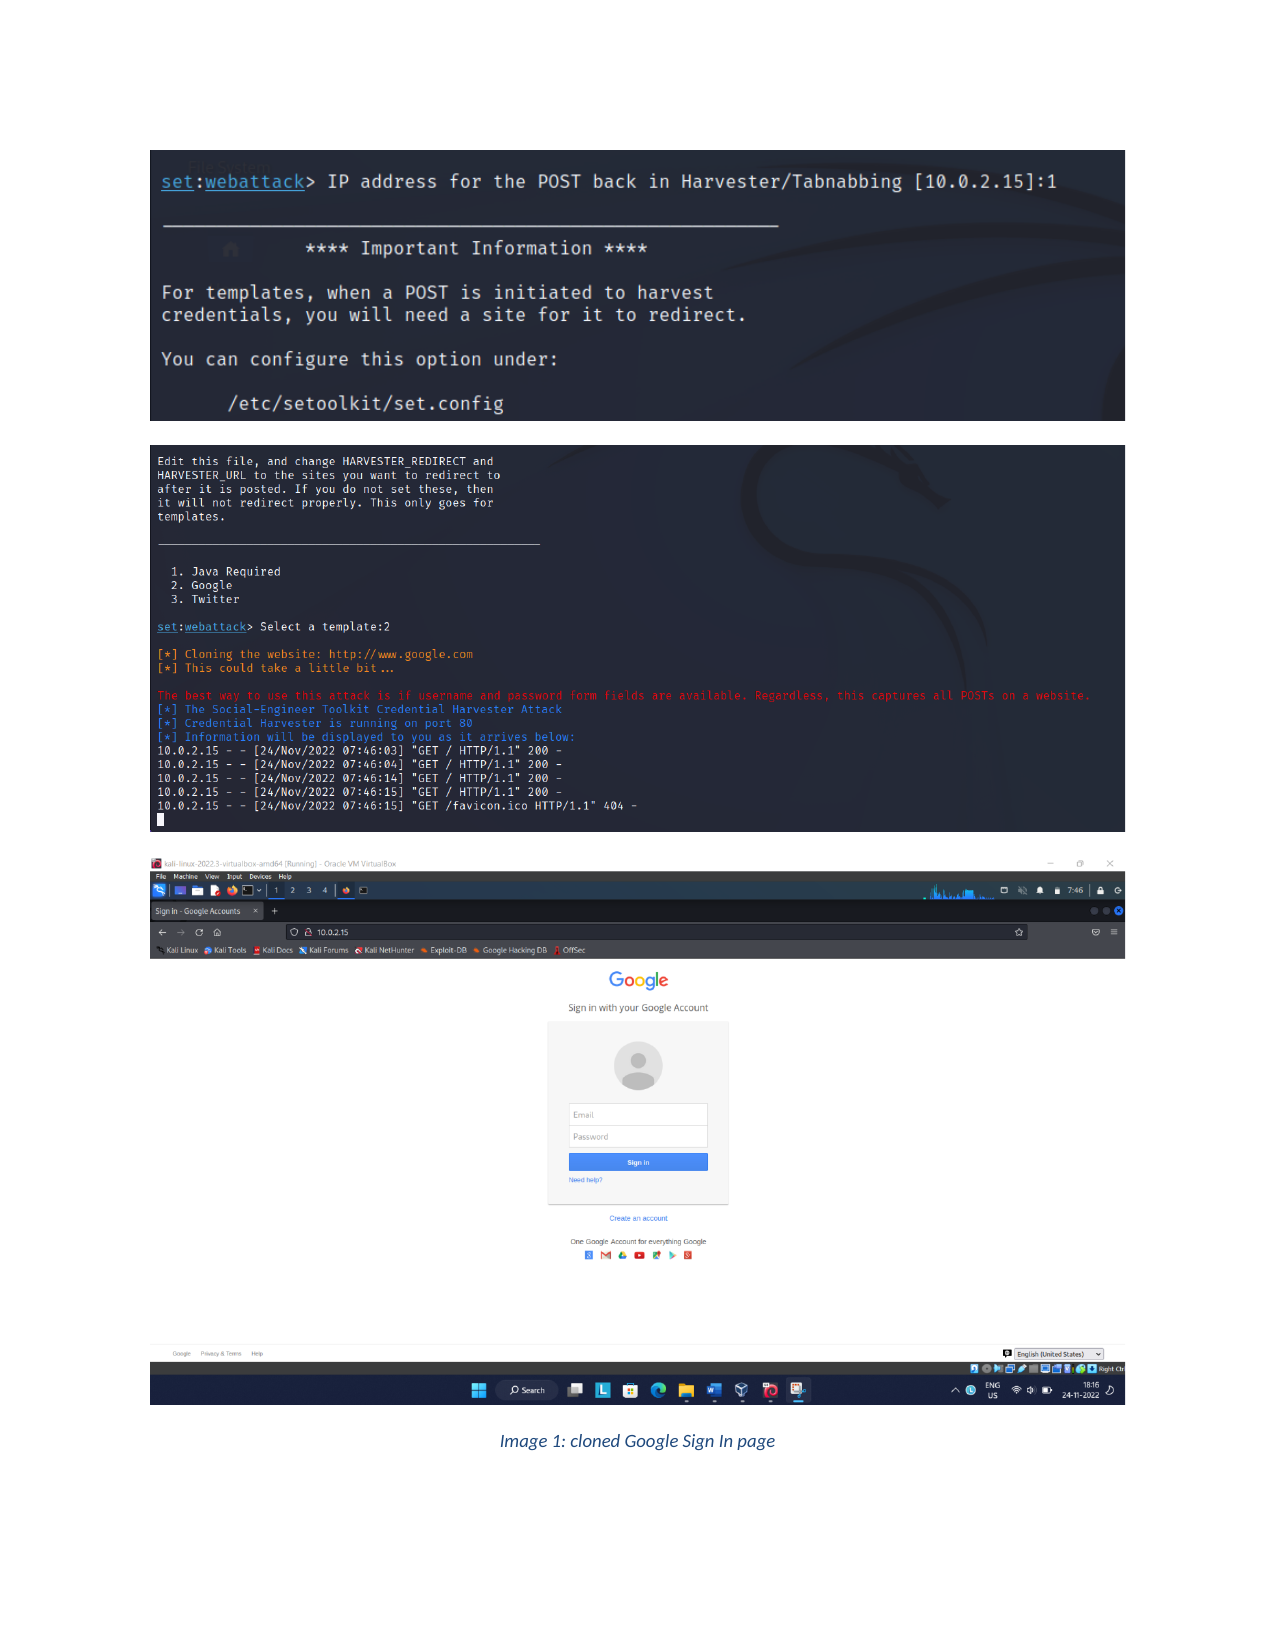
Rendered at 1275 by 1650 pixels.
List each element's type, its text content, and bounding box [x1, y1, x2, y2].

picture [150, 150, 1125, 421]
picture [150, 445, 1125, 832]
picture [150, 856, 1125, 1405]
text Image 1: cloned Google Sign In page [150, 1429, 1125, 1452]
